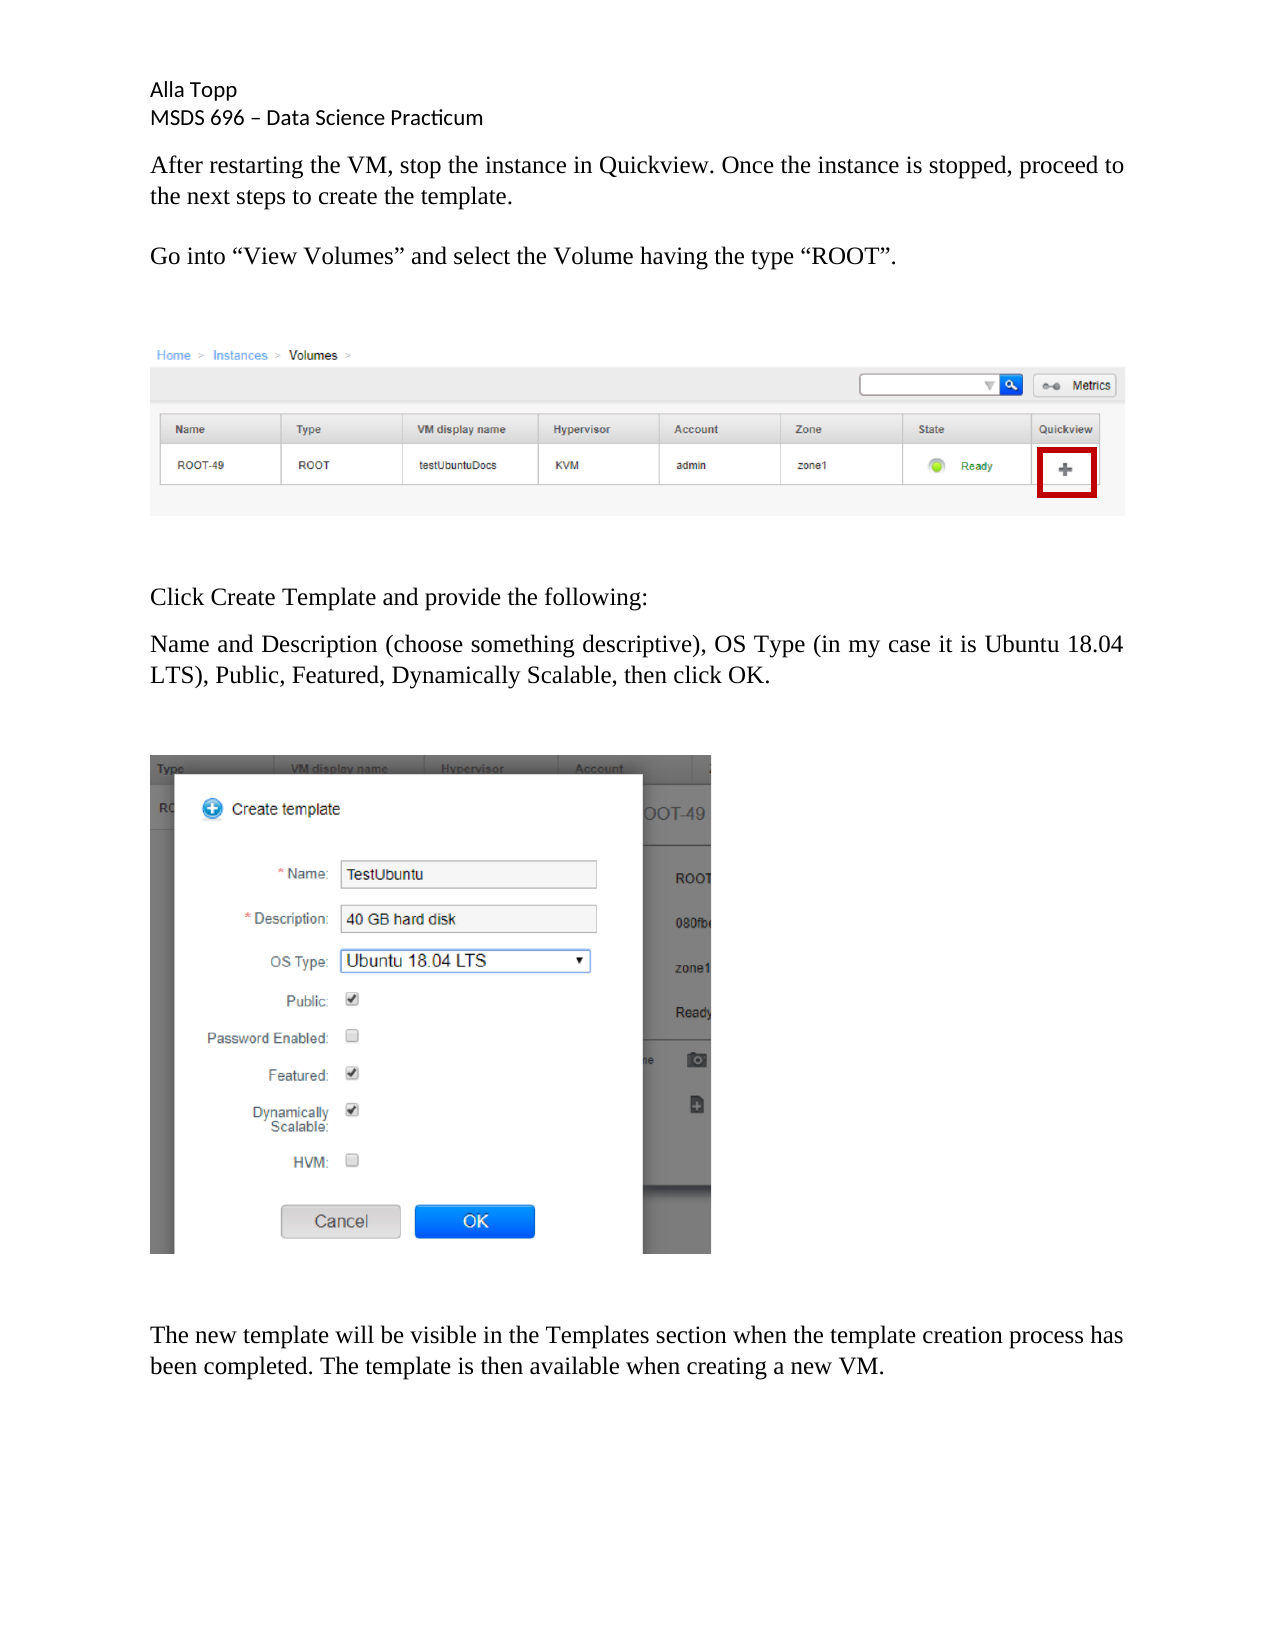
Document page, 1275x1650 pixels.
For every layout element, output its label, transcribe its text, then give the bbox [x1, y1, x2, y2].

text The new template will be visible in the Templates section when the template creation process has been completed. The template is then available when creating a new VM. [150, 1349, 1125, 1380]
text Go into “View Volumes” and select the Volume having the type “ROOT”. [150, 241, 1125, 270]
picture [150, 755, 712, 1254]
text Click Create Template and provide the following: [150, 582, 1125, 610]
text After restarting the VM, stop the instance in Quickview. Once the instance is stopped, proceed to the next steps to create the template. [150, 150, 1125, 210]
text Name and Description (choose something descriptive), OS Type (in my case it is Ubuntu 18.04 LTS), Public, Featured, Dynamically Scalable, then click OK. [150, 629, 1125, 689]
picture [150, 343, 1125, 516]
